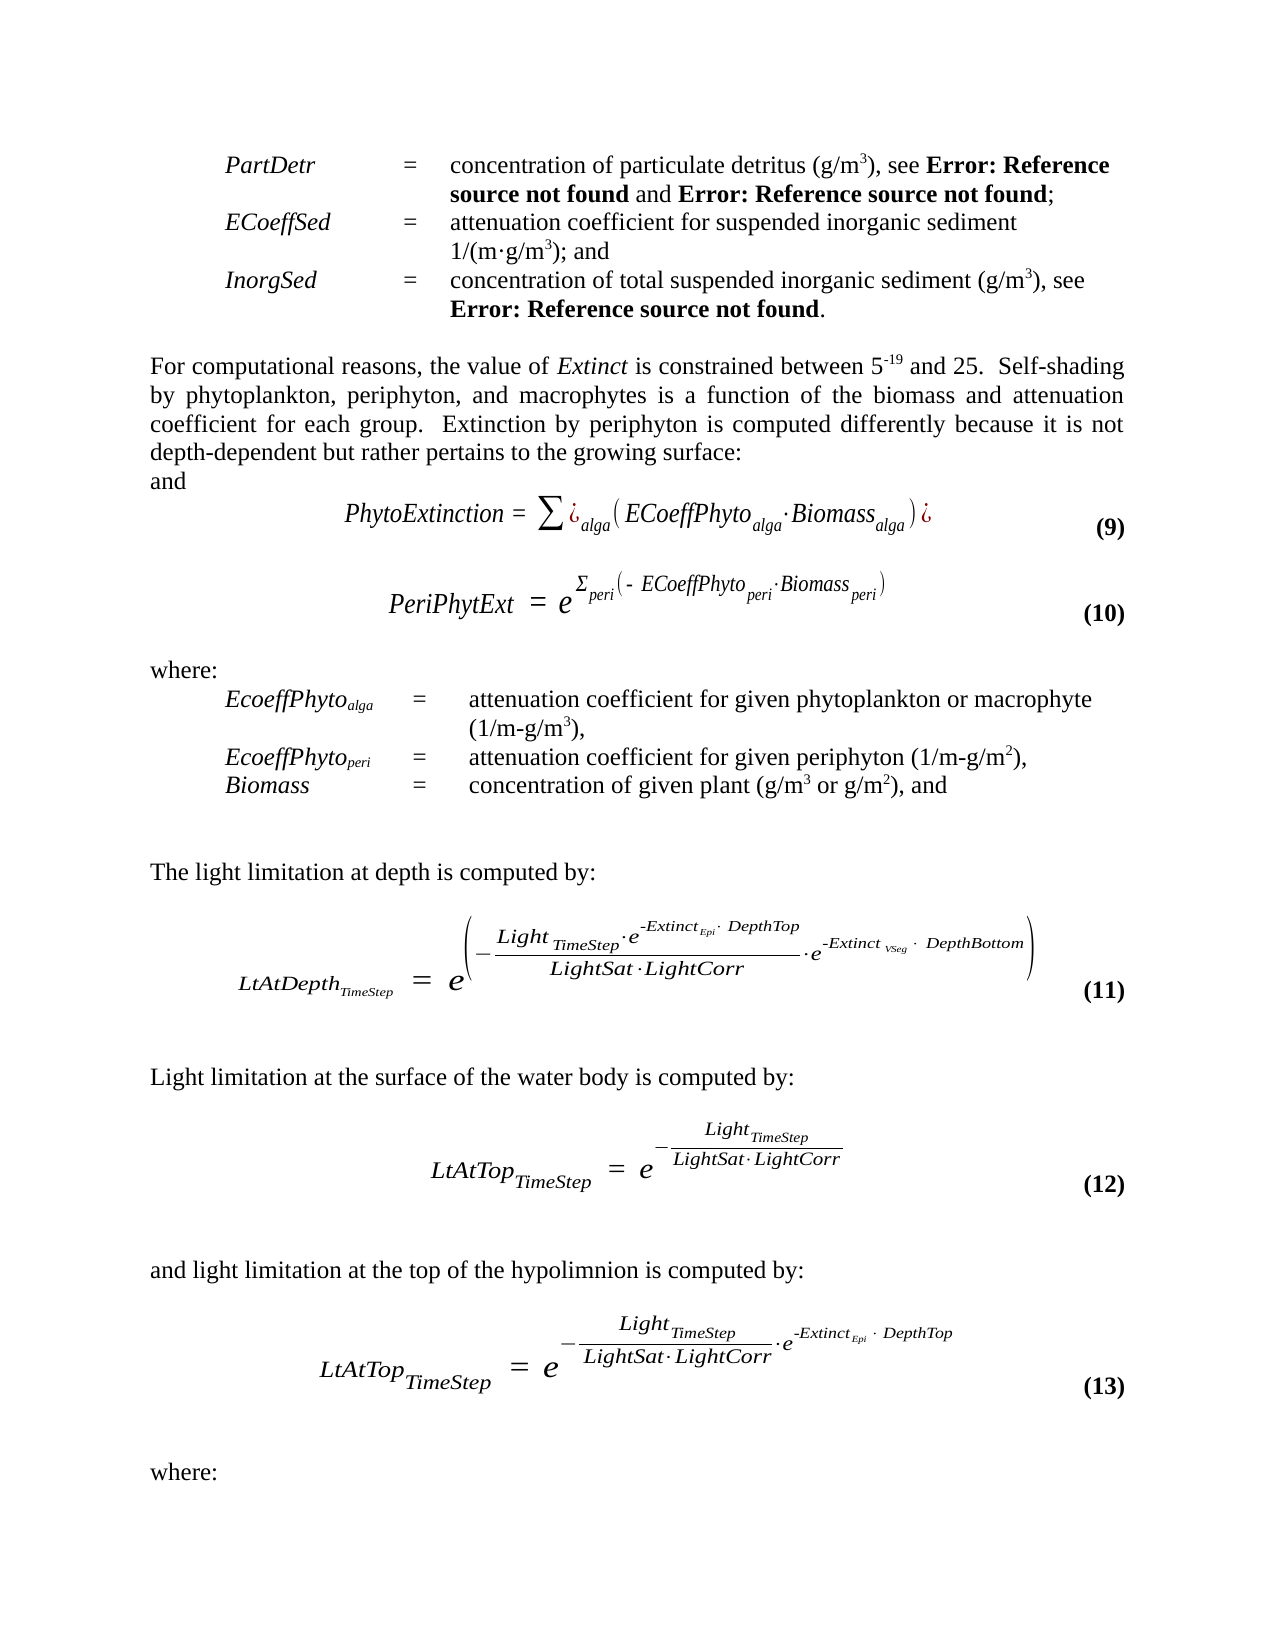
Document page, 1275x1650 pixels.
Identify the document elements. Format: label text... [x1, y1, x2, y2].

text EcoeffPhytoperi = attenuation coefficient for given periphyton (1/m-g/m2), [225, 742, 1125, 771]
text Biomass = concentration of given plant (g/m3 or g/m2), and [225, 771, 1125, 799]
text where: [150, 1457, 1125, 1486]
text Light limitation at the surface of the water body is computed by: [150, 1062, 1125, 1090]
text EcoeffPhytoalga = attenuation coefficient for given phytoplankton or macrophyte (1/m-g/m3), [225, 684, 1125, 742]
text where: [150, 656, 1125, 684]
text The light limitation at depth is computed by: [150, 857, 1125, 886]
text and [150, 466, 1125, 495]
text and light limitation at the top of the hypolimnion is computed by: [150, 1255, 1125, 1284]
text For computational reasons, the value of Extinct is constrained between 5-19 and 25. Self-shading by phytoplankton, periphyton, and macrophytes is a function of the biomass and attenuation coefficient for each group. Extinction by periphyton is computed differently because it is not depth-dependent but rather pertains to the growing surface: [150, 351, 1125, 466]
text ECoeffSed = attenuation coefficient for suspended inorganic sediment 1/(m·g/m3); and [225, 207, 1125, 265]
